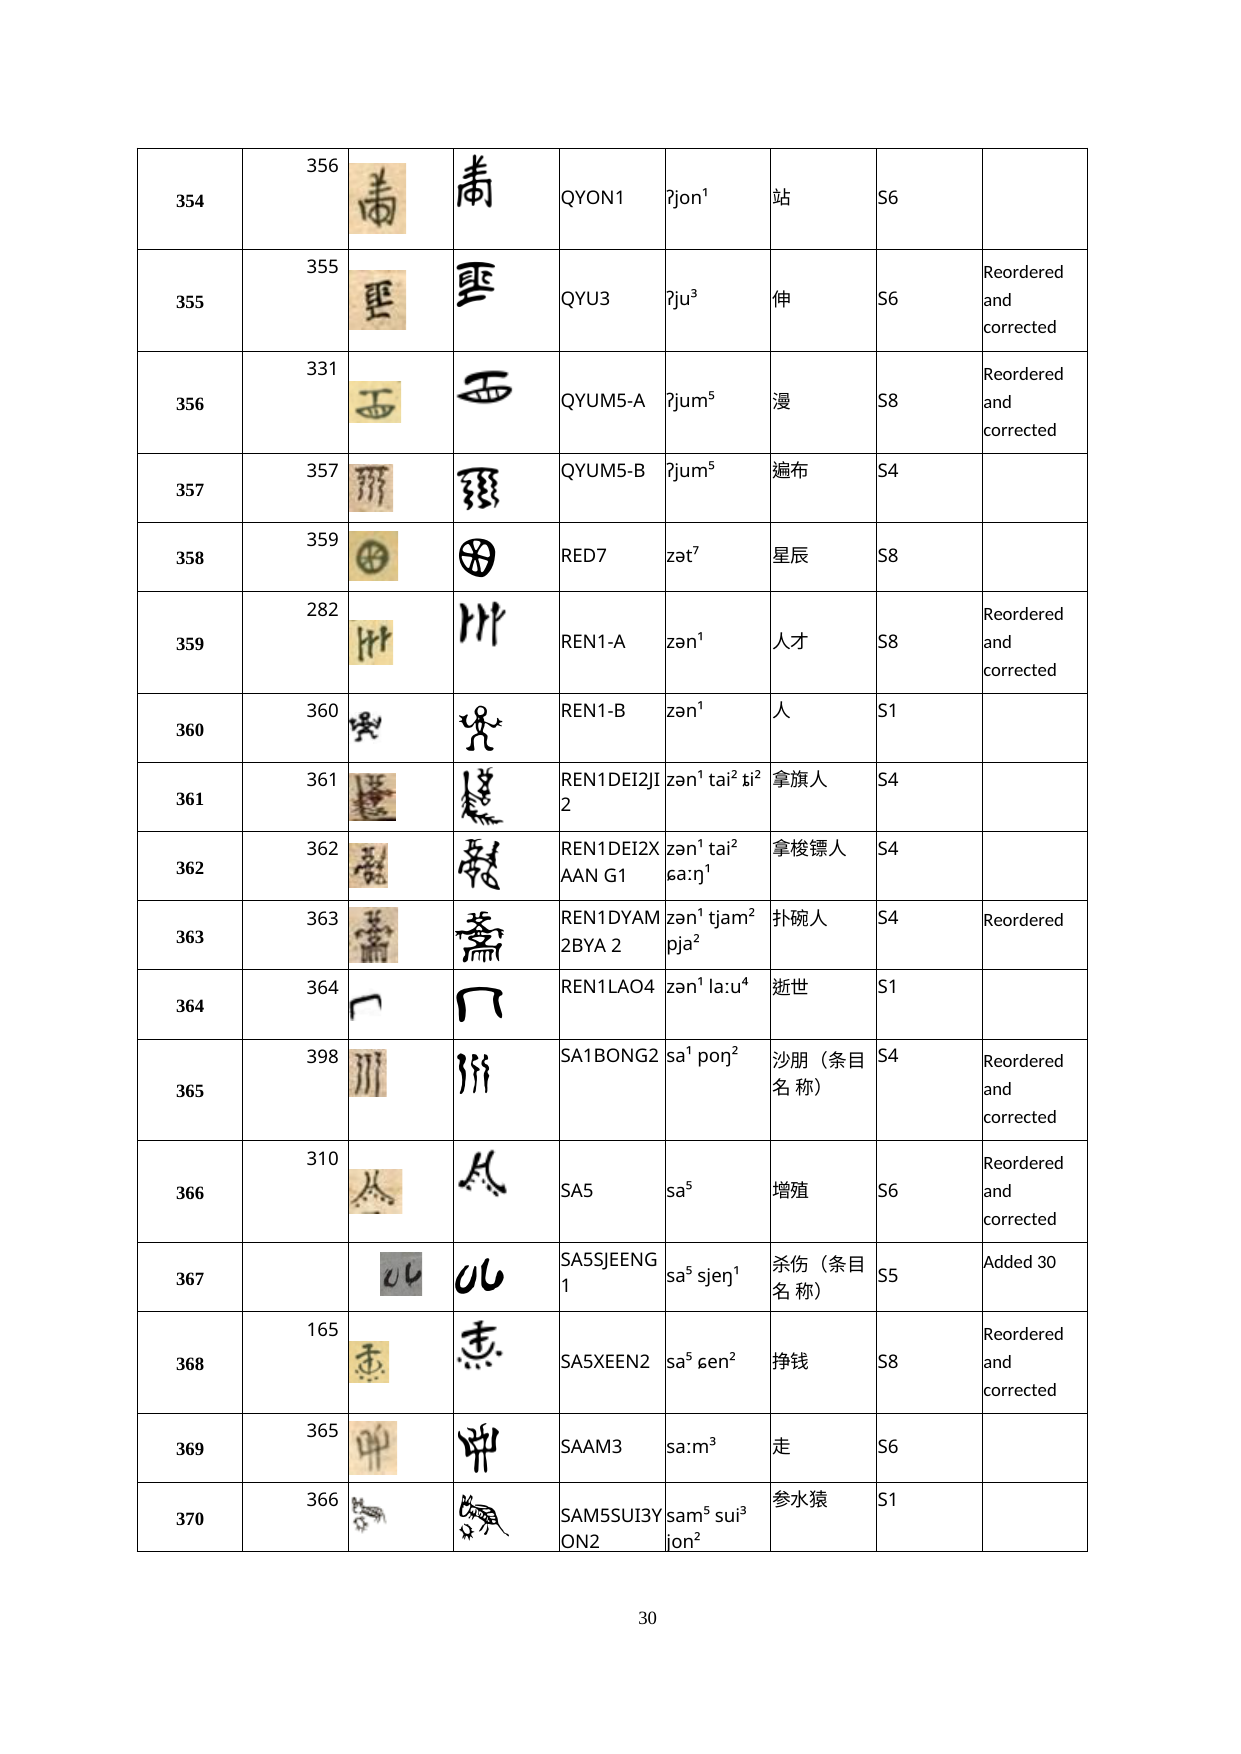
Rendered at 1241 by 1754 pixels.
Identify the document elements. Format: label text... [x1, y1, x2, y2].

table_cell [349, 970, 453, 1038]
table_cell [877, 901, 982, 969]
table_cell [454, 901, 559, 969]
picture [349, 1169, 403, 1214]
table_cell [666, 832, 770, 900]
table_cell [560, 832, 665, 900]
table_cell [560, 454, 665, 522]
picture [349, 1049, 387, 1097]
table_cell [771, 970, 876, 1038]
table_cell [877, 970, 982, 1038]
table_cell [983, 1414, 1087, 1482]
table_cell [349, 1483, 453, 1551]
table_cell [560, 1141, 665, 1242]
picture [349, 988, 382, 1021]
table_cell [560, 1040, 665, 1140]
picture [454, 906, 505, 964]
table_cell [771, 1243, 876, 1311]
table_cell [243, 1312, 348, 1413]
picture [349, 464, 394, 512]
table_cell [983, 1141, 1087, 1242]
picture [349, 843, 388, 888]
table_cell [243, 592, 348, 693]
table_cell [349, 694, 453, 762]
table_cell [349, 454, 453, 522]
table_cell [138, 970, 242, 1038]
picture [454, 1049, 493, 1097]
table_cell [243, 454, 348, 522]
picture [349, 773, 396, 821]
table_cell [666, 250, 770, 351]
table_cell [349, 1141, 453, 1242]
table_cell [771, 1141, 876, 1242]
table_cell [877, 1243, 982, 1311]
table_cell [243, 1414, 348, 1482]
picture [454, 1147, 509, 1203]
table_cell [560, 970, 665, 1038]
picture [454, 363, 517, 409]
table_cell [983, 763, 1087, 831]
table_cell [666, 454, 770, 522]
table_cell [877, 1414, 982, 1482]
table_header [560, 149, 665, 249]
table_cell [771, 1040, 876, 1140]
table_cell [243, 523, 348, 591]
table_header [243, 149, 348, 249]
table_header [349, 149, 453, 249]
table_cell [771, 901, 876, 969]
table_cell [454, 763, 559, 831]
picture [454, 837, 504, 894]
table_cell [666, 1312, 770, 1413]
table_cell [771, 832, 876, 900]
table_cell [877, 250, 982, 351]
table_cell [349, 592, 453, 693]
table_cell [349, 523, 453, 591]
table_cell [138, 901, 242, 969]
picture [454, 1255, 505, 1299]
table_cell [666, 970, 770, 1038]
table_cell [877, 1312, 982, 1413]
picture [454, 259, 499, 309]
picture [349, 381, 402, 423]
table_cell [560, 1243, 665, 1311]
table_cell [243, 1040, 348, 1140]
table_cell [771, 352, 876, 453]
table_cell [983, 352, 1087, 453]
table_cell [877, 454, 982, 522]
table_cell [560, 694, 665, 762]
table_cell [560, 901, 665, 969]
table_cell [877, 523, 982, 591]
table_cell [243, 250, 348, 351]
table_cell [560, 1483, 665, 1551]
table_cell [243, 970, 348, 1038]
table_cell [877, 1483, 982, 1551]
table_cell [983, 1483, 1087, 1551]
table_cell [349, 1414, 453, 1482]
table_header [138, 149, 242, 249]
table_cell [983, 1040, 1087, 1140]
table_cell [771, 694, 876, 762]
picture [380, 1252, 423, 1296]
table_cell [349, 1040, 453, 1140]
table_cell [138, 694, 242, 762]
picture [349, 1421, 398, 1475]
picture [349, 1341, 390, 1383]
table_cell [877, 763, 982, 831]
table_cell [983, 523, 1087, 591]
picture [454, 983, 505, 1025]
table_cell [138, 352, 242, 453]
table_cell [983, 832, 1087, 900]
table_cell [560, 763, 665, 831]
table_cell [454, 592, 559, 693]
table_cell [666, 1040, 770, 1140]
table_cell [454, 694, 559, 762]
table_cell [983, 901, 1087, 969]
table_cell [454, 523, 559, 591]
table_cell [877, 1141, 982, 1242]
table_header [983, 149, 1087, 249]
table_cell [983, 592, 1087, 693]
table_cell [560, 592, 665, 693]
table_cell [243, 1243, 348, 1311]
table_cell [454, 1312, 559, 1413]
picture [454, 703, 503, 752]
picture [454, 534, 498, 579]
picture [454, 599, 507, 653]
picture [349, 711, 382, 744]
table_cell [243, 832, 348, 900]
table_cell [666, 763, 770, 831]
text 30 [148, 1605, 657, 1630]
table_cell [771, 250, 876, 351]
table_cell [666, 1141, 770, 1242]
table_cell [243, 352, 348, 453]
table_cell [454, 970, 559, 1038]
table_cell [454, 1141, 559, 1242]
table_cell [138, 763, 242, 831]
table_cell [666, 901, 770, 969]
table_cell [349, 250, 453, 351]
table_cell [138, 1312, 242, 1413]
picture [349, 1496, 390, 1537]
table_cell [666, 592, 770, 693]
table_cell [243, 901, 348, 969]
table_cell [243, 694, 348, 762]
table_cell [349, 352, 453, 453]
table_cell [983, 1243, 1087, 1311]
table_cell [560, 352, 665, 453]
picture [349, 907, 399, 963]
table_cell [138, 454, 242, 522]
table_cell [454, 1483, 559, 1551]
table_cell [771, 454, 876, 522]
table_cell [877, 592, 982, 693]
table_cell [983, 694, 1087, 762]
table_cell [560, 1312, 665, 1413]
picture [349, 531, 399, 581]
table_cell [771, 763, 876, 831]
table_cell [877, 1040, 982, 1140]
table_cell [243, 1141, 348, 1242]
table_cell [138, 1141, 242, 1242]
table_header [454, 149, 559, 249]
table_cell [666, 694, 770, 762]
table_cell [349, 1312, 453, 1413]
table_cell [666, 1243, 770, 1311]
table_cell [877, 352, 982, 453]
picture [349, 270, 407, 330]
picture [349, 620, 394, 665]
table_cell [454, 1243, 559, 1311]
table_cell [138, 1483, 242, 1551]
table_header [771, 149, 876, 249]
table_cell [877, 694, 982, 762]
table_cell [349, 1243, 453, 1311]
picture [454, 1422, 504, 1474]
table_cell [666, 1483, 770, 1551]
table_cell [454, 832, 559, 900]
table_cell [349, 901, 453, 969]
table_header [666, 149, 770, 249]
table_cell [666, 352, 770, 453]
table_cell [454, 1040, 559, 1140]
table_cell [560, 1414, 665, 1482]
picture [349, 163, 407, 234]
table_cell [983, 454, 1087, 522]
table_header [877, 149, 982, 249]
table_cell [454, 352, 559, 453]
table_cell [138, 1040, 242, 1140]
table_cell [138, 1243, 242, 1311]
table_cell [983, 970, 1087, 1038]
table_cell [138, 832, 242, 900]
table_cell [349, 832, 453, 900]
picture [454, 1317, 508, 1375]
picture [454, 462, 504, 512]
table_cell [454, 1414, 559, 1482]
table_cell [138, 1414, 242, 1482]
picture [454, 766, 509, 828]
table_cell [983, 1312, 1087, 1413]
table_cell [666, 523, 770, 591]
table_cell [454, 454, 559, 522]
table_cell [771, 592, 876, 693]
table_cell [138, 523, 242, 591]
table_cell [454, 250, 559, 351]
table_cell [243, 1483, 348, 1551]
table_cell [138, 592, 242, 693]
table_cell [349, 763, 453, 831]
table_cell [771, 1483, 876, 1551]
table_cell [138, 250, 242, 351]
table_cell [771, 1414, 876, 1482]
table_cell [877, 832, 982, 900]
picture [454, 1491, 512, 1542]
picture [454, 152, 497, 212]
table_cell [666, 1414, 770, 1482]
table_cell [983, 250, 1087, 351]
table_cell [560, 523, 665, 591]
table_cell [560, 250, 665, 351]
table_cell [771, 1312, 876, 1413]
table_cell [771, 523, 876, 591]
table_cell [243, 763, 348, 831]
